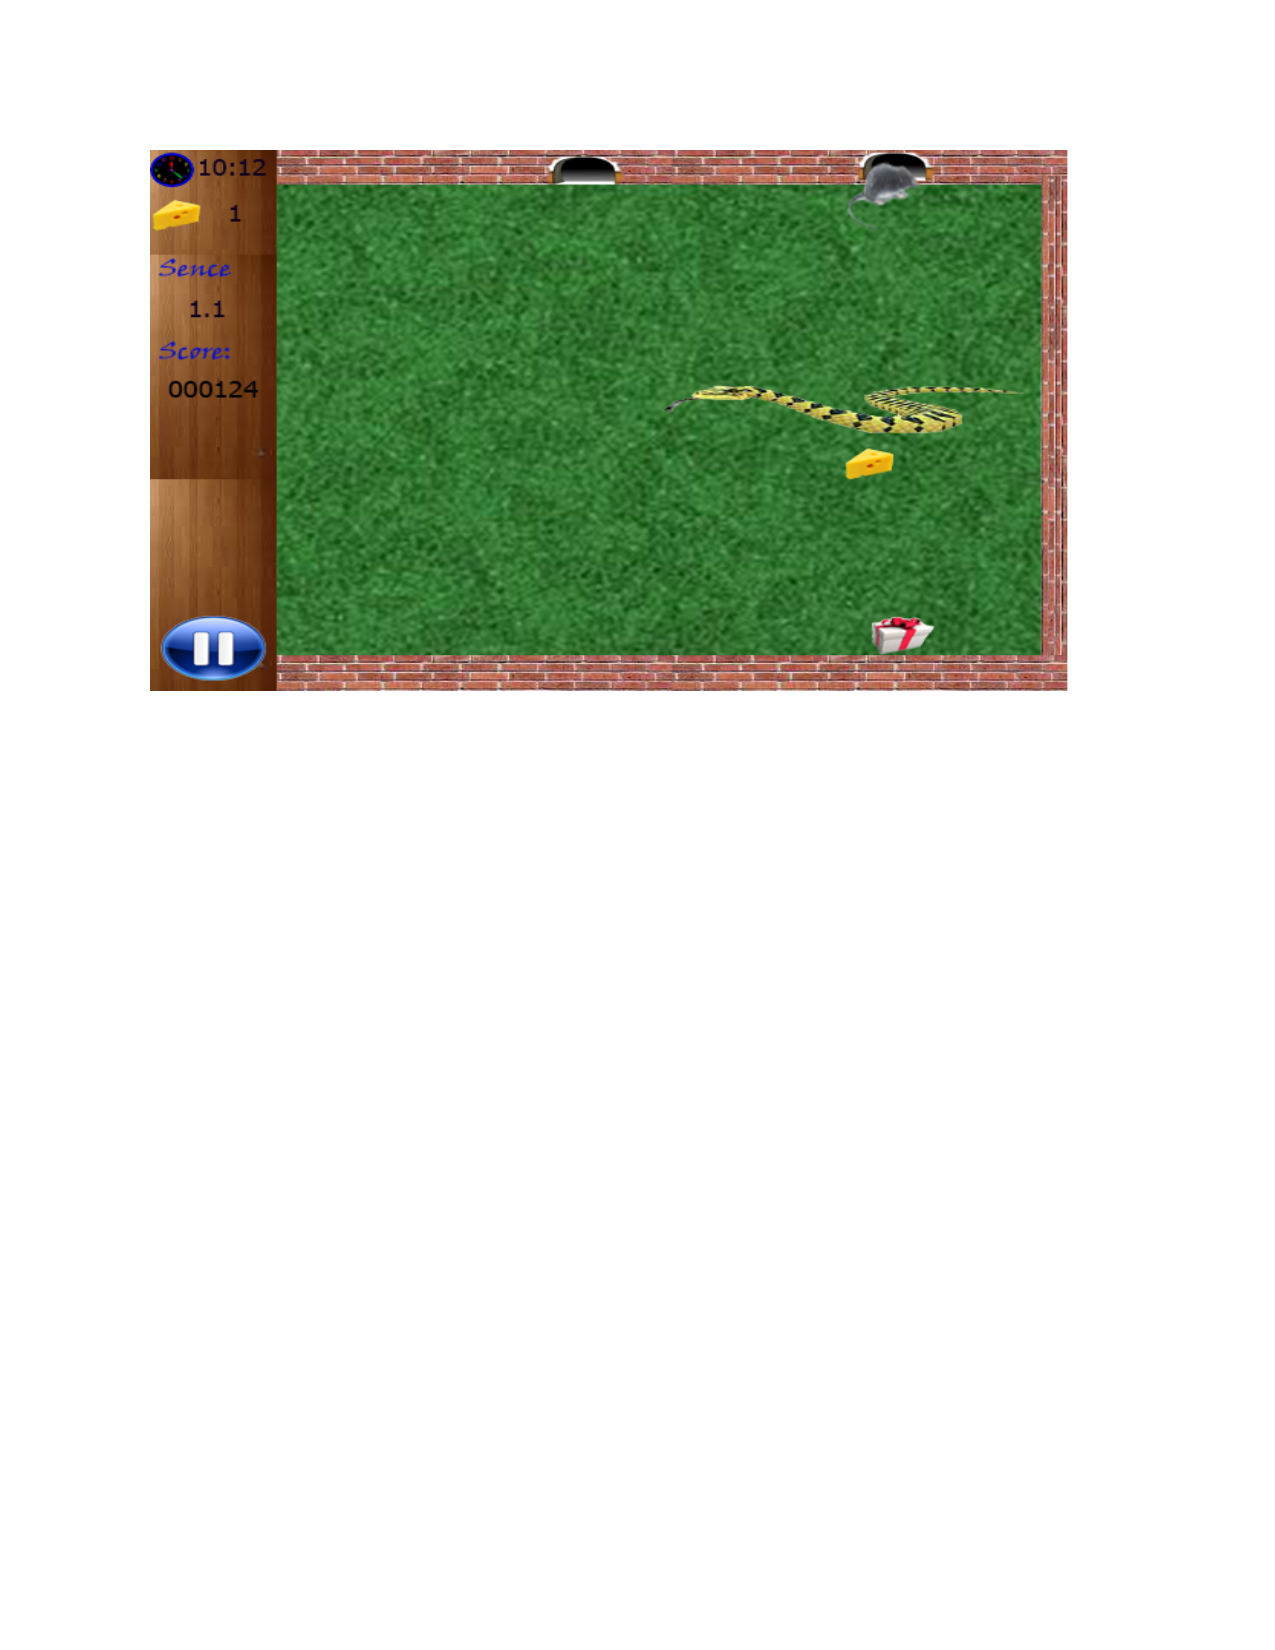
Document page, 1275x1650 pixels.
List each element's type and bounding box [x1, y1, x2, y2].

picture [150, 150, 1068, 691]
